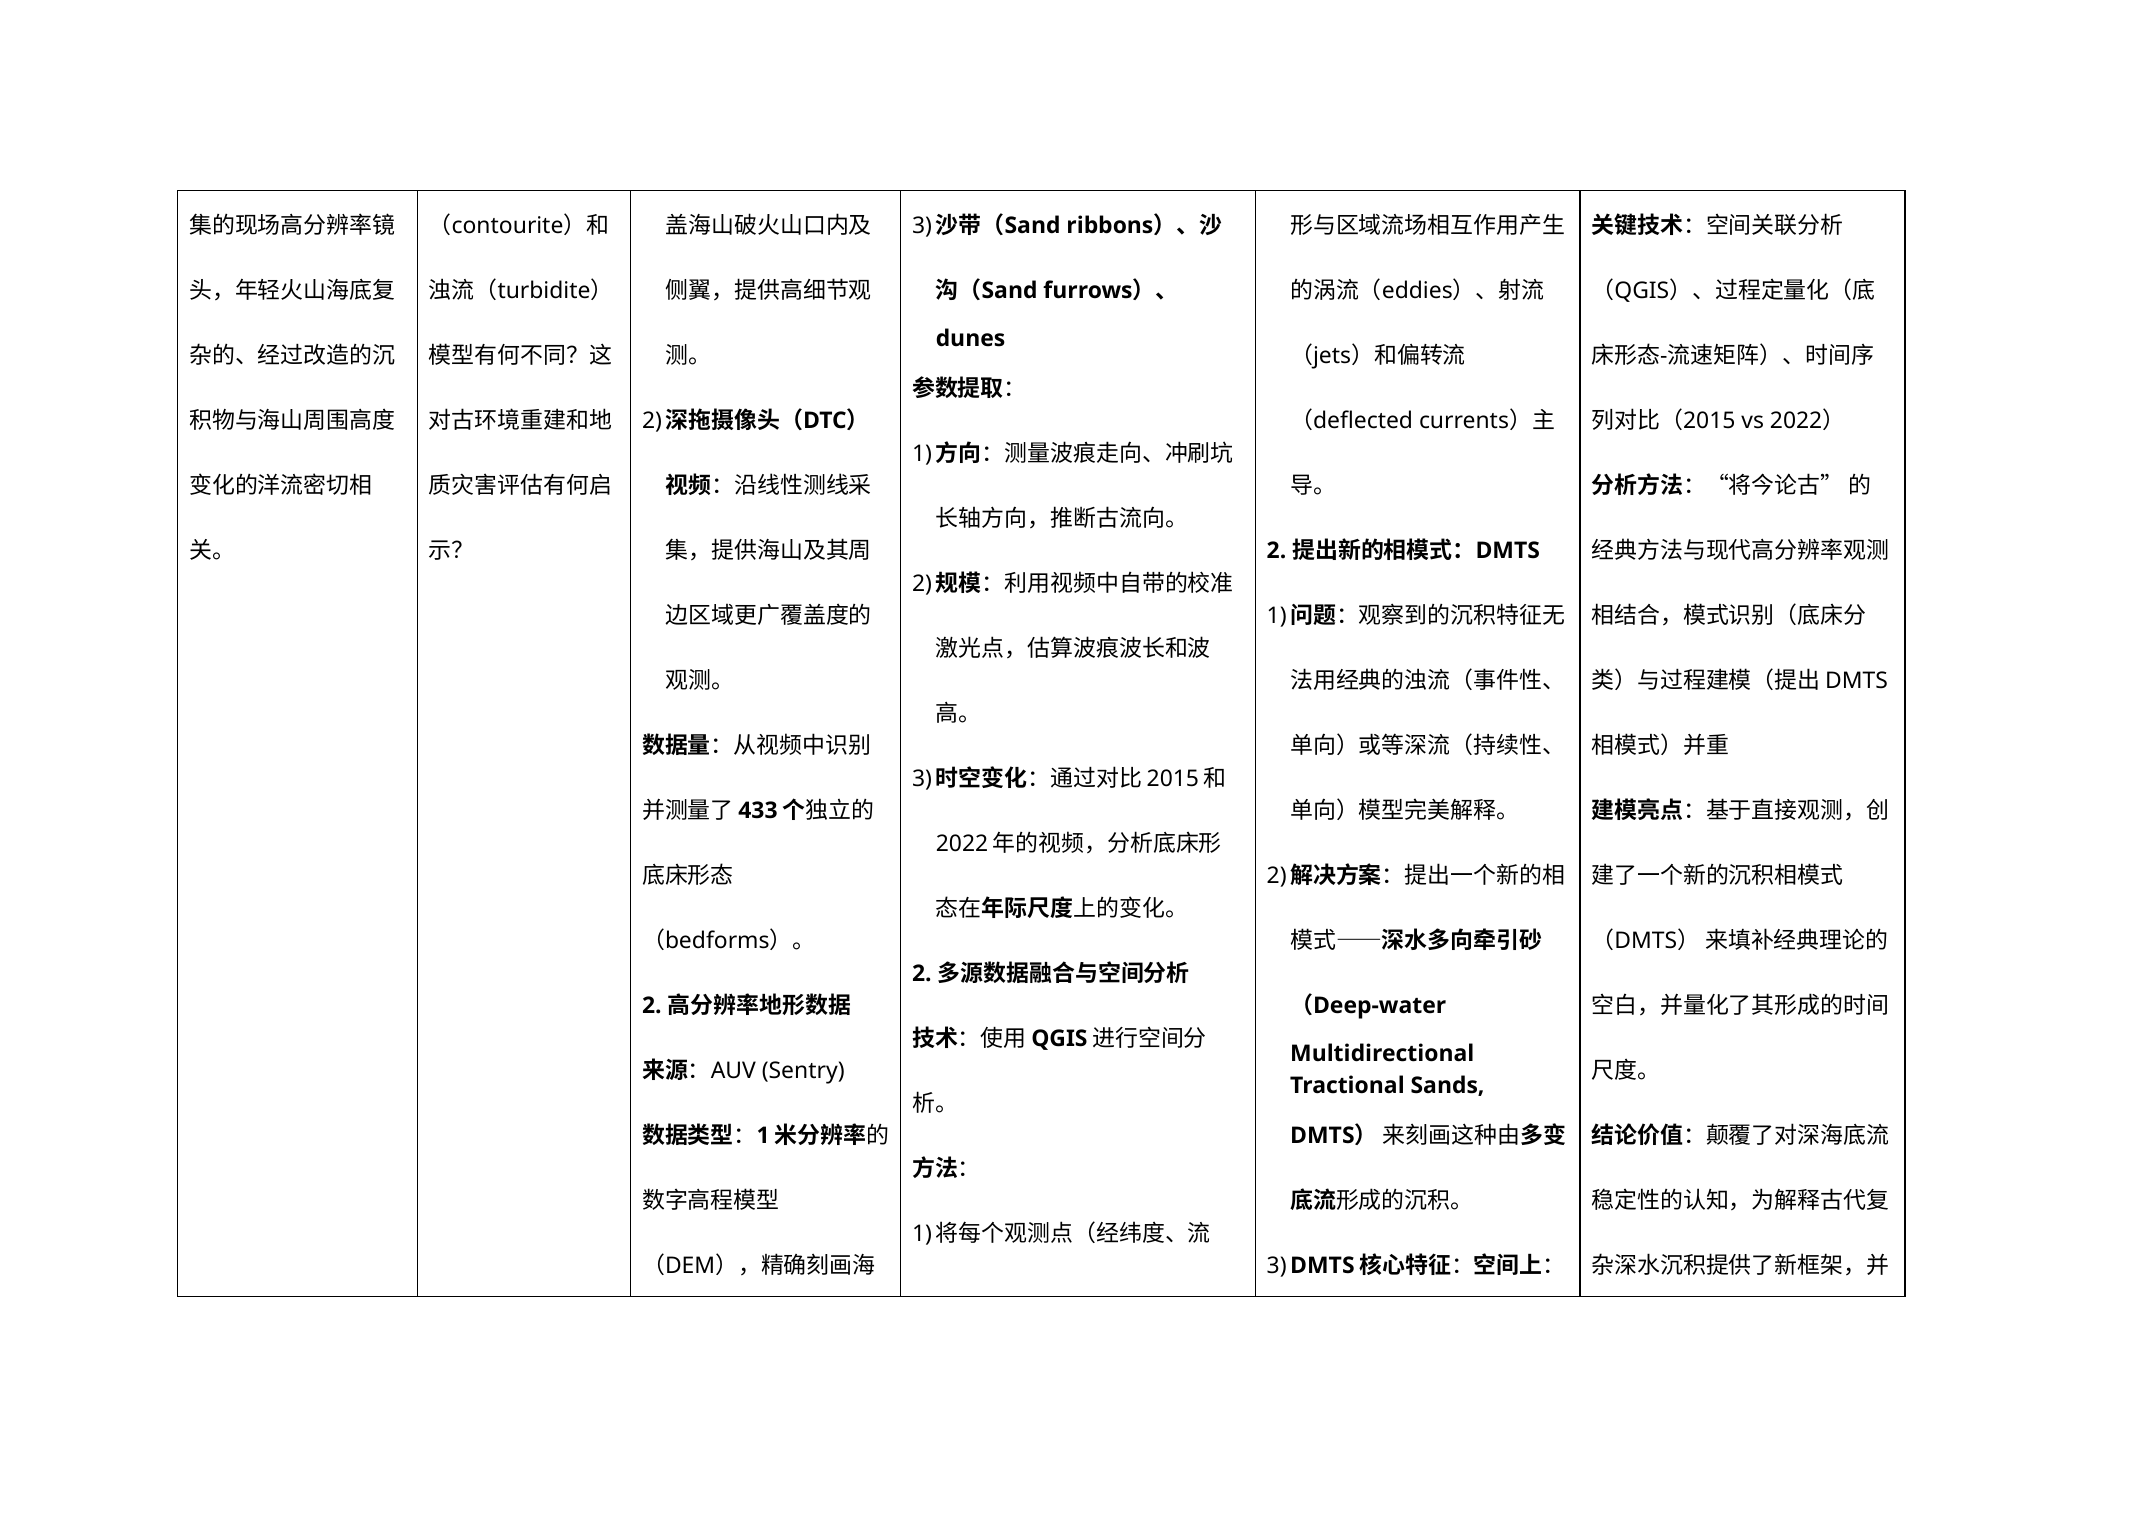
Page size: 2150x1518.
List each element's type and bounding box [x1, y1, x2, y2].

table_cell [418, 191, 630, 1296]
table_cell [178, 191, 417, 1296]
table_cell [1256, 191, 1579, 1296]
table_cell [631, 191, 900, 1296]
table_cell [901, 191, 1255, 1296]
table_cell [1581, 191, 1904, 1296]
